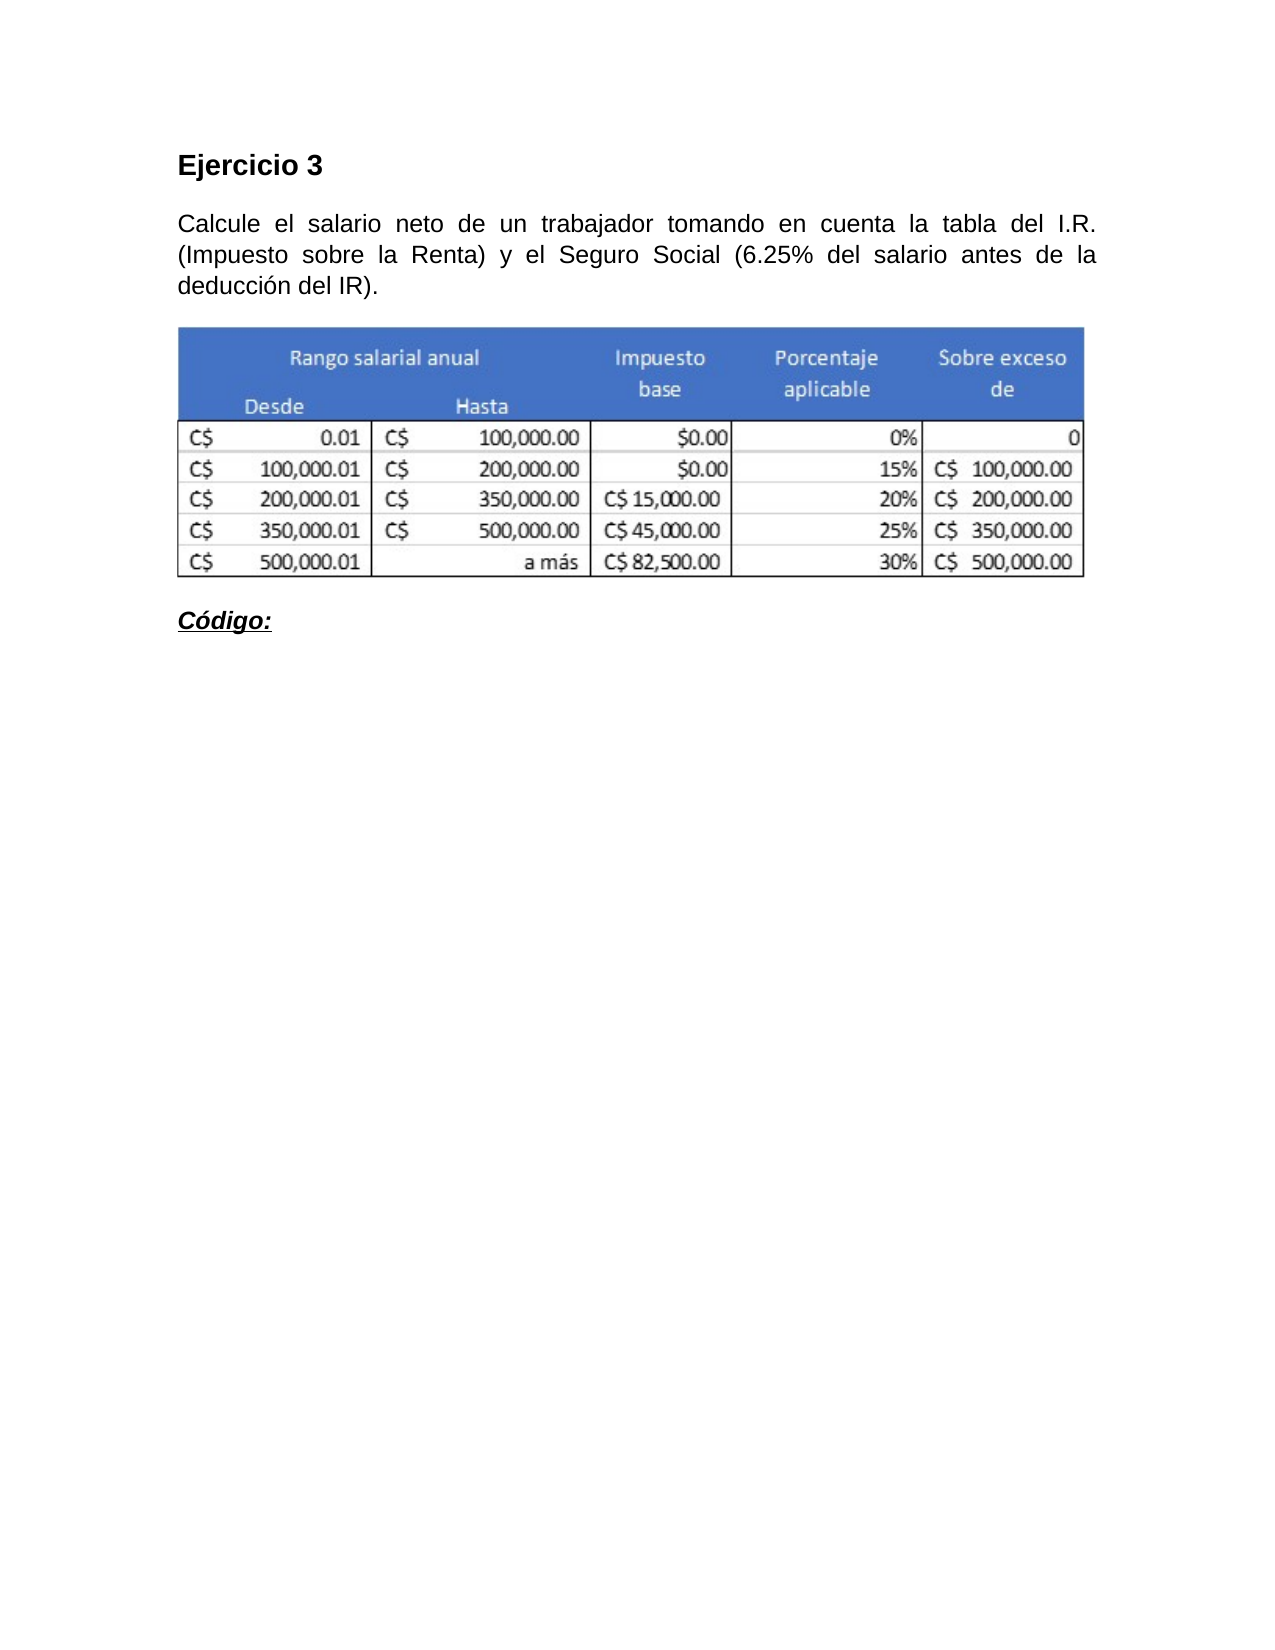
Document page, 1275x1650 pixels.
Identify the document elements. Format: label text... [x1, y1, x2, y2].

text Ejercicio 3 [177, 148, 1098, 181]
picture [177, 326, 1085, 579]
text Código: [177, 606, 1098, 634]
text Calcule el salario neto de un trabajador tomando en cuenta la tabla del I.R. (Impuesto sobre la Renta) y el Seguro Social (6.25% del salario antes de la deducción del IR). [177, 209, 1098, 299]
